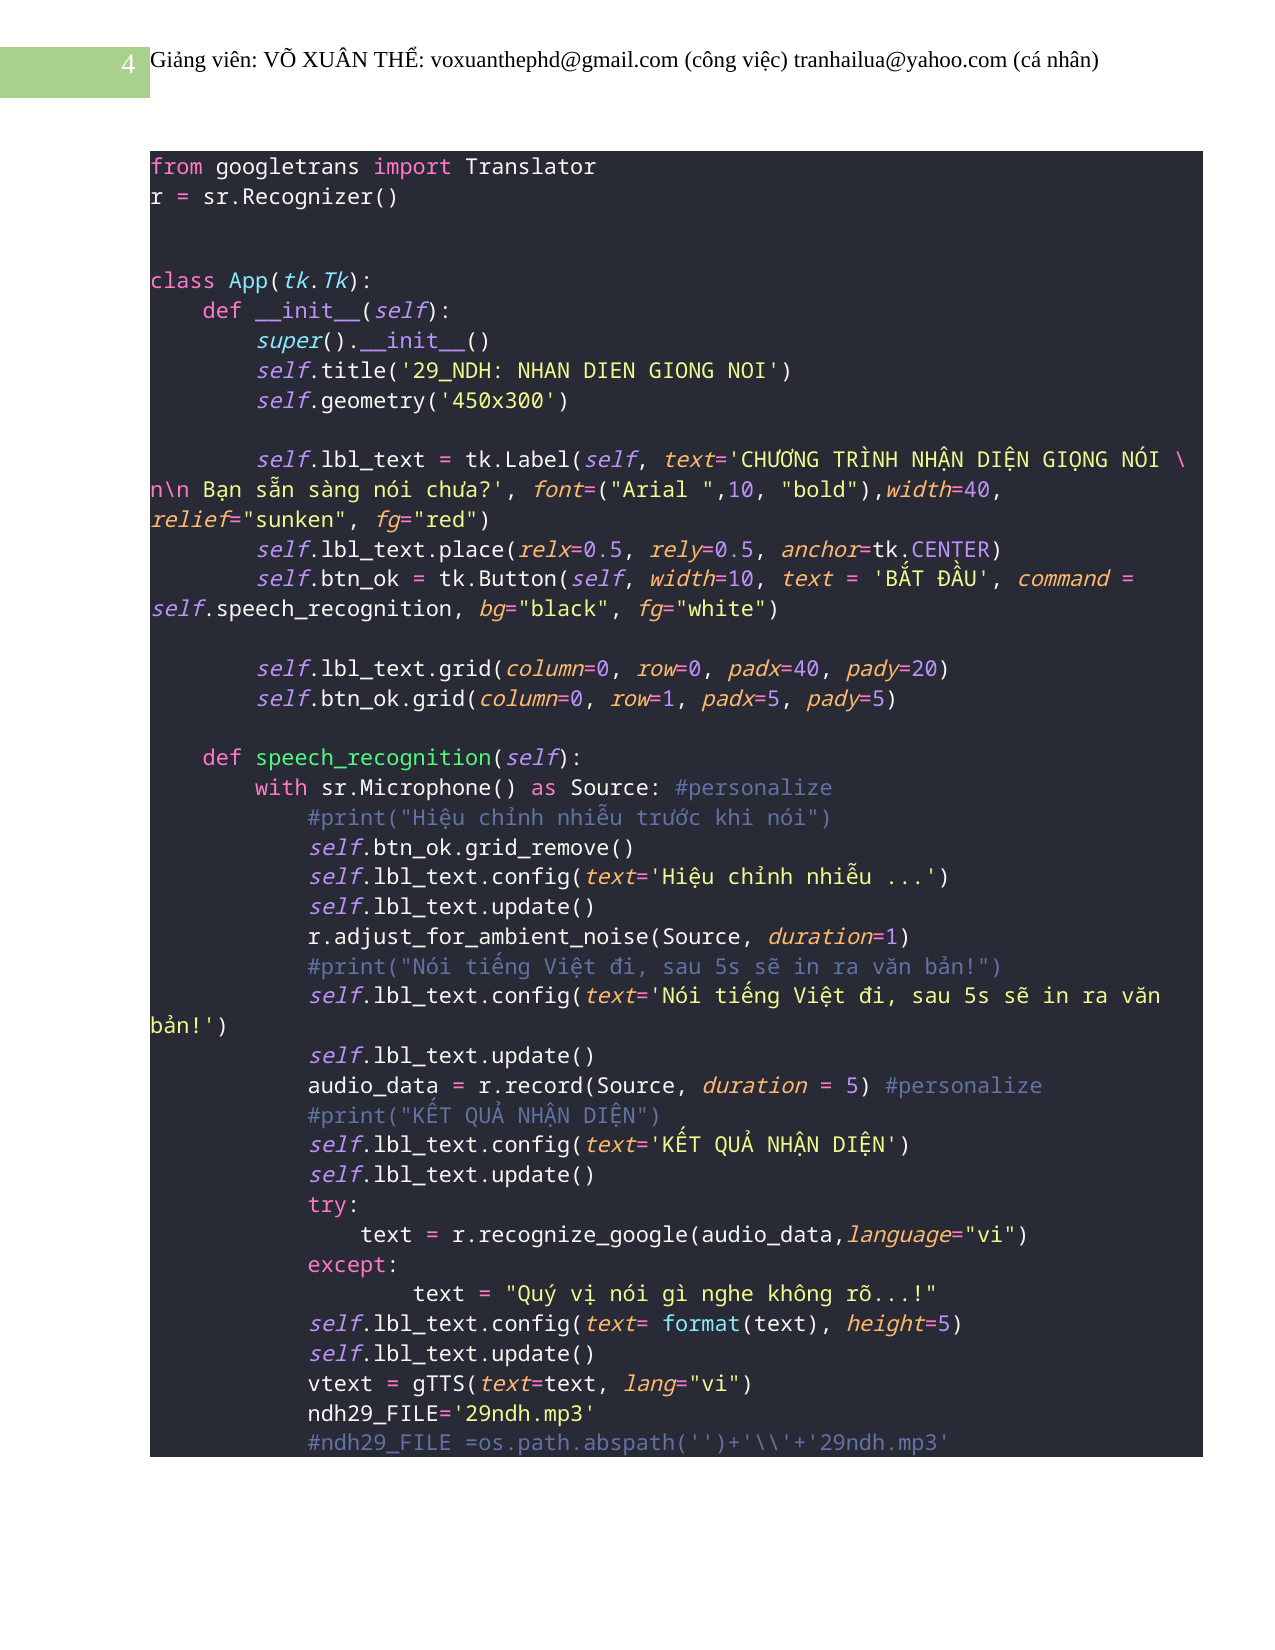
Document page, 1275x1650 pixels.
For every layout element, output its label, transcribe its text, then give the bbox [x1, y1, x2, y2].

text r = sr.Recognizer() [150, 181, 1203, 211]
text except: [150, 1249, 1203, 1278]
text self.lbl_text.config(text='Nói tiếng Việt đi, sau 5s sẽ in ra văn bản!') [150, 981, 1203, 1040]
text class App(tk.Tk): [150, 266, 1203, 295]
text self.lbl_text.update() [150, 1159, 1203, 1189]
text self.lbl_text.update() [150, 891, 1203, 921]
text self.title('29_NDH: NHAN DIEN GIONG NOI') [150, 355, 1203, 385]
text self.lbl_text.update() [150, 1338, 1203, 1368]
text from googletrans import Translator [150, 151, 1203, 181]
text self.btn_ok.grid(column=0, row=1, padx=5, pady=5) [150, 683, 1203, 712]
text self.geometry('450x300') [150, 385, 1203, 414]
text #print("Nói tiếng Việt đi, sau 5s sẽ in ra văn bản!") [150, 951, 1203, 981]
text self.btn_ok.grid_remove() [150, 832, 1203, 861]
text self.btn_ok = tk.Button(self, width=10, text = 'BẮT ĐẦU', command = self.speech_recognition, bg="black", fg="white") [150, 563, 1203, 623]
text try: [150, 1189, 1203, 1219]
text audio_data = r.record(Source, duration = 5) #personalize [150, 1070, 1203, 1100]
text text = r.recognize_google(audio_data,language="vi") [150, 1219, 1203, 1249]
text self.lbl_text.config(text='KẾT QUẢ NHẬN DIỆN') [150, 1129, 1203, 1159]
text r.adjust_for_ambient_noise(Source, duration=1) [150, 921, 1203, 951]
text self.lbl_text.place(relx=0.5, rely=0.5, anchor=tk.CENTER) [150, 534, 1203, 563]
text #ndh29_FILE =os.path.abspath('')+'\\'+'29ndh.mp3' [150, 1427, 1203, 1457]
text #print("Hiệu chỉnh nhiễu trước khi nói") [150, 802, 1203, 832]
text def speech_recognition(self): [150, 742, 1203, 772]
text text = "Quý vị nói gì nghe không rõ...!" [150, 1278, 1203, 1308]
text self.lbl_text.update() [150, 1040, 1203, 1070]
text vtext = gTTS(text=text, lang="vi") [150, 1368, 1203, 1398]
text with sr.Microphone() as Source: #personalize [150, 772, 1203, 802]
text def __init__(self): [150, 295, 1203, 325]
text self.lbl_text.grid(column=0, row=0, padx=40, pady=20) [150, 653, 1203, 683]
text ndh29_FILE='29ndh.mp3' [150, 1398, 1203, 1427]
text self.lbl_text = tk.Label(self, text='CHƯƠNG TRÌNH NHẬN DIỆN GIỌNG NÓI \n\n Bạn sẵn sàng nói chưa?', font=("Arial ",10, "bold"),width=40, relief="sunken", fg="red") [150, 444, 1203, 534]
text #print("KẾT QUẢ NHẬN DIỆN") [150, 1100, 1203, 1129]
text super().__init__() [150, 325, 1203, 355]
text self.lbl_text.config(text= format(text), height=5) [150, 1308, 1203, 1338]
text self.lbl_text.config(text='Hiệu chỉnh nhiễu ...') [150, 861, 1203, 891]
